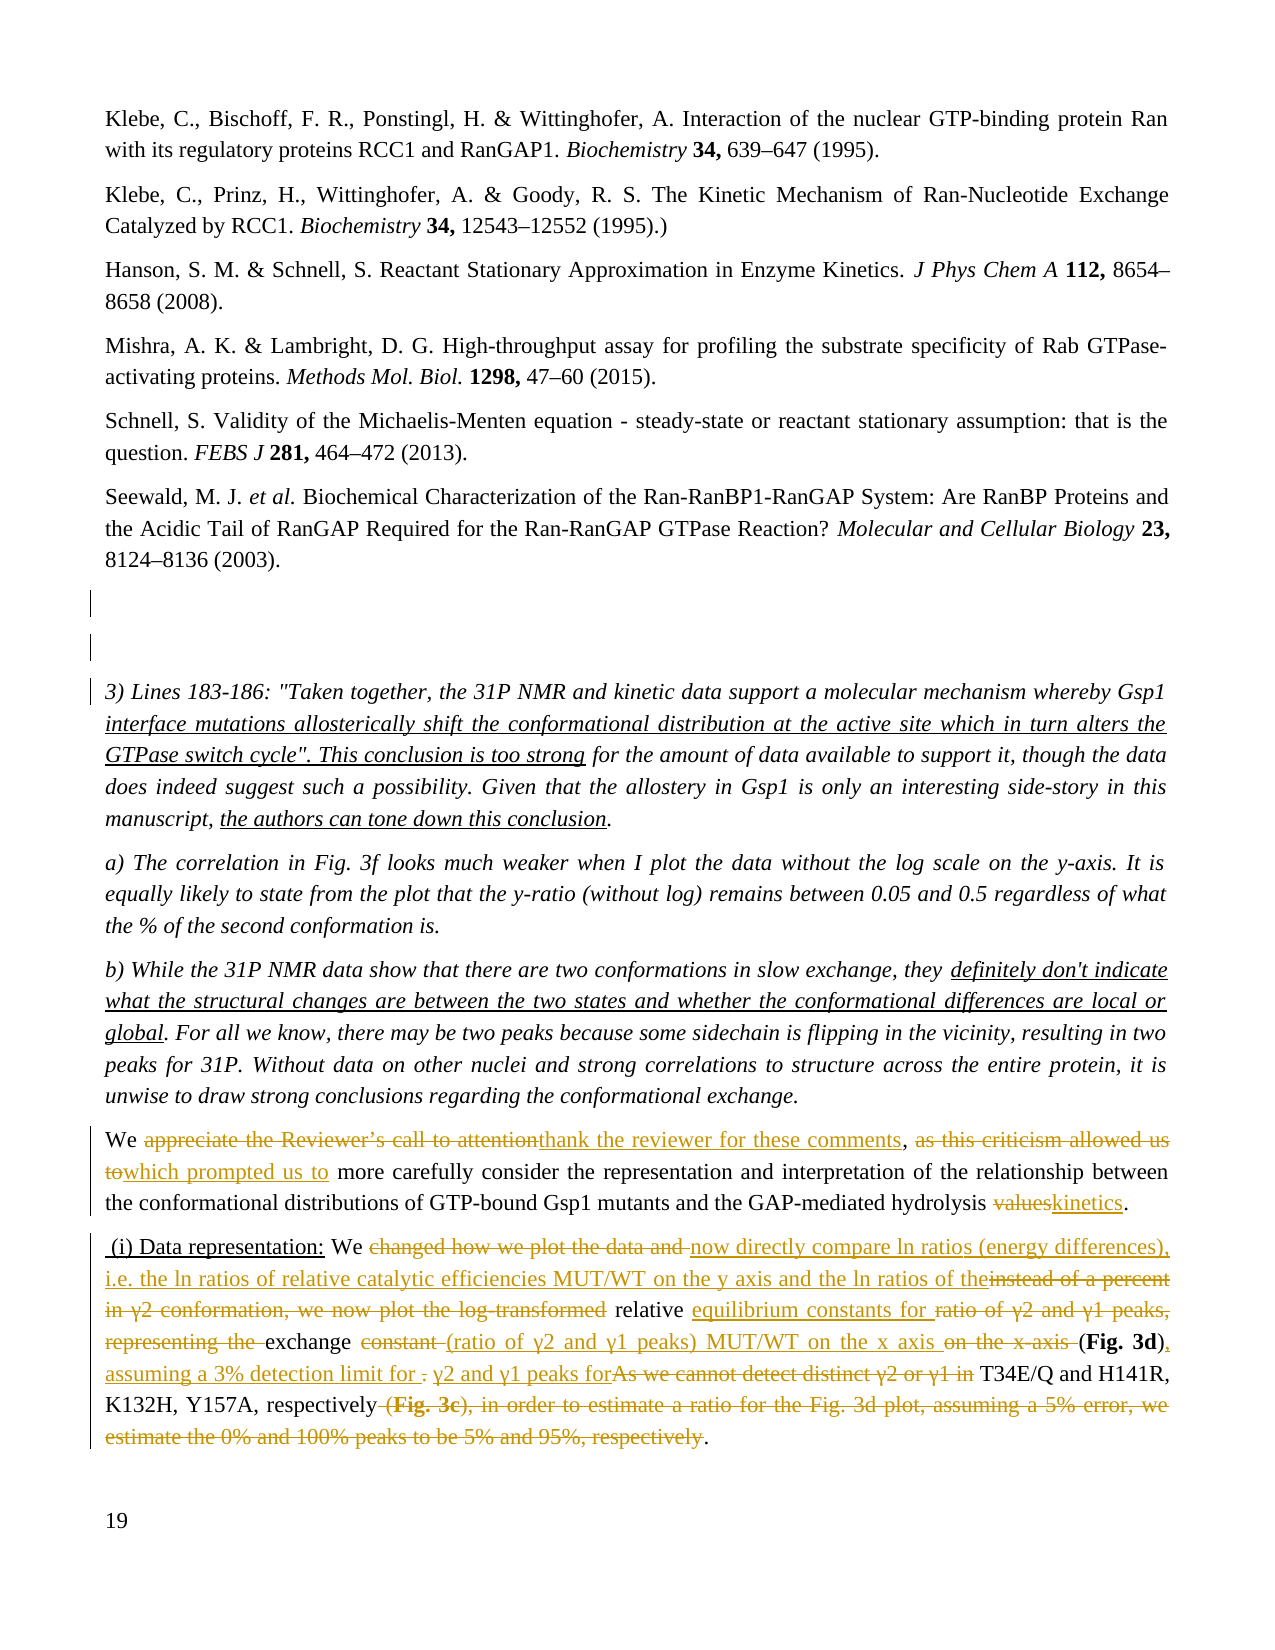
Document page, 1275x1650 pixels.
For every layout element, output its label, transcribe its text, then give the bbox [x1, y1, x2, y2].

text a) The correlation in Fig. 3f looks much weaker when I plot the data without the log scale on the y-axis. It is equally likely to state from the plot that the y-ratio (without log) remains between 0.05 and 0.5 regardless of what the % of the second conformation is. [105, 849, 1170, 938]
text 3) Lines 183-186: "Taken together, the 31P NMR and kinetic data support a molecular mechanism whereby Gsp1 interface mutations allosterically shift the conformational distribution at the active site which in turn alters the GTPase switch cycle". This conclusion is too strong for the amount of data available to support it, though the data does indeed suggest such a possibility. Given that the allostery in Gsp1 is only an interesting side-story in this manuscript, the authors can tone down this conclusion. [105, 678, 1170, 831]
text Hanson, S. M. & Schnell, S. Reactant Stationary Approximation in Enzyme Kinetics. J Phys Chem A 112, 8654–8658 (2008). [105, 256, 1170, 314]
text Klebe, C., Bischoff, F. R., Ponstingl, H. & Wittinghofer, A. Interaction of the nuclear GTP-binding protein Ran with its regulatory proteins RCC1 and RanGAP1. Biochemistry 34, 639–647 (1995). [105, 131, 1170, 163]
text Mishra, A. K. & Lambright, D. G. High-throughput assay for profiling the substrate specificity of Rab GTPase-activating proteins. Methods Mol. Biol. 1298, 47–60 (2015). [105, 332, 1170, 390]
text Schnell, S. Validity of the Michaelis-Menten equation - steady-state or reactant stationary assumption: that is the question. FEBS J 281, 464–472 (2013). [105, 407, 1170, 465]
text We , more carefully consider the representation and interpretation of the relationship between the conformational distributions of GTP-bound Gsp1 mutants and the GAP-mediated hydrolysis . [105, 1126, 1170, 1216]
text Seewald, M. J. et al. Biochemical Characterization of the Ran-RanBP1-RanGAP System: Are RanBP Proteins and the Acidic Tail of RanGAP Required for the Ran-RanGAP GTPase Reaction? Molecular and Cellular Biology 23, 8124–8136 (2003). [105, 483, 1170, 573]
text b) While the 31P NMR data show that there are two conformations in slow exchange, they definitely don't indicate what the structural changes are between the two states and whether the conformational differences are local or global. For all we know, there may be two peaks because some sidechain is flipping in the vicinity, resulting in two peaks for 31P. Without data on other nuclei and strong correlations to structure across the entire protein, it is unwise to draw strong conclusions regarding the conformational exchange. [105, 956, 1170, 1108]
text (i) Data representation: We relative exchange (Fig. 3d) T34E/Q and H141R, K132H, Y157A, respectively. [105, 1233, 1170, 1449]
text Klebe, C., Prinz, H., Wittinghofer, A. & Goody, R. S. The Kinetic Mechanism of Ran-Nucleotide Exchange Catalyzed by RCC1. Biochemistry 34, 12543–12552 (1995).) [105, 207, 1170, 238]
